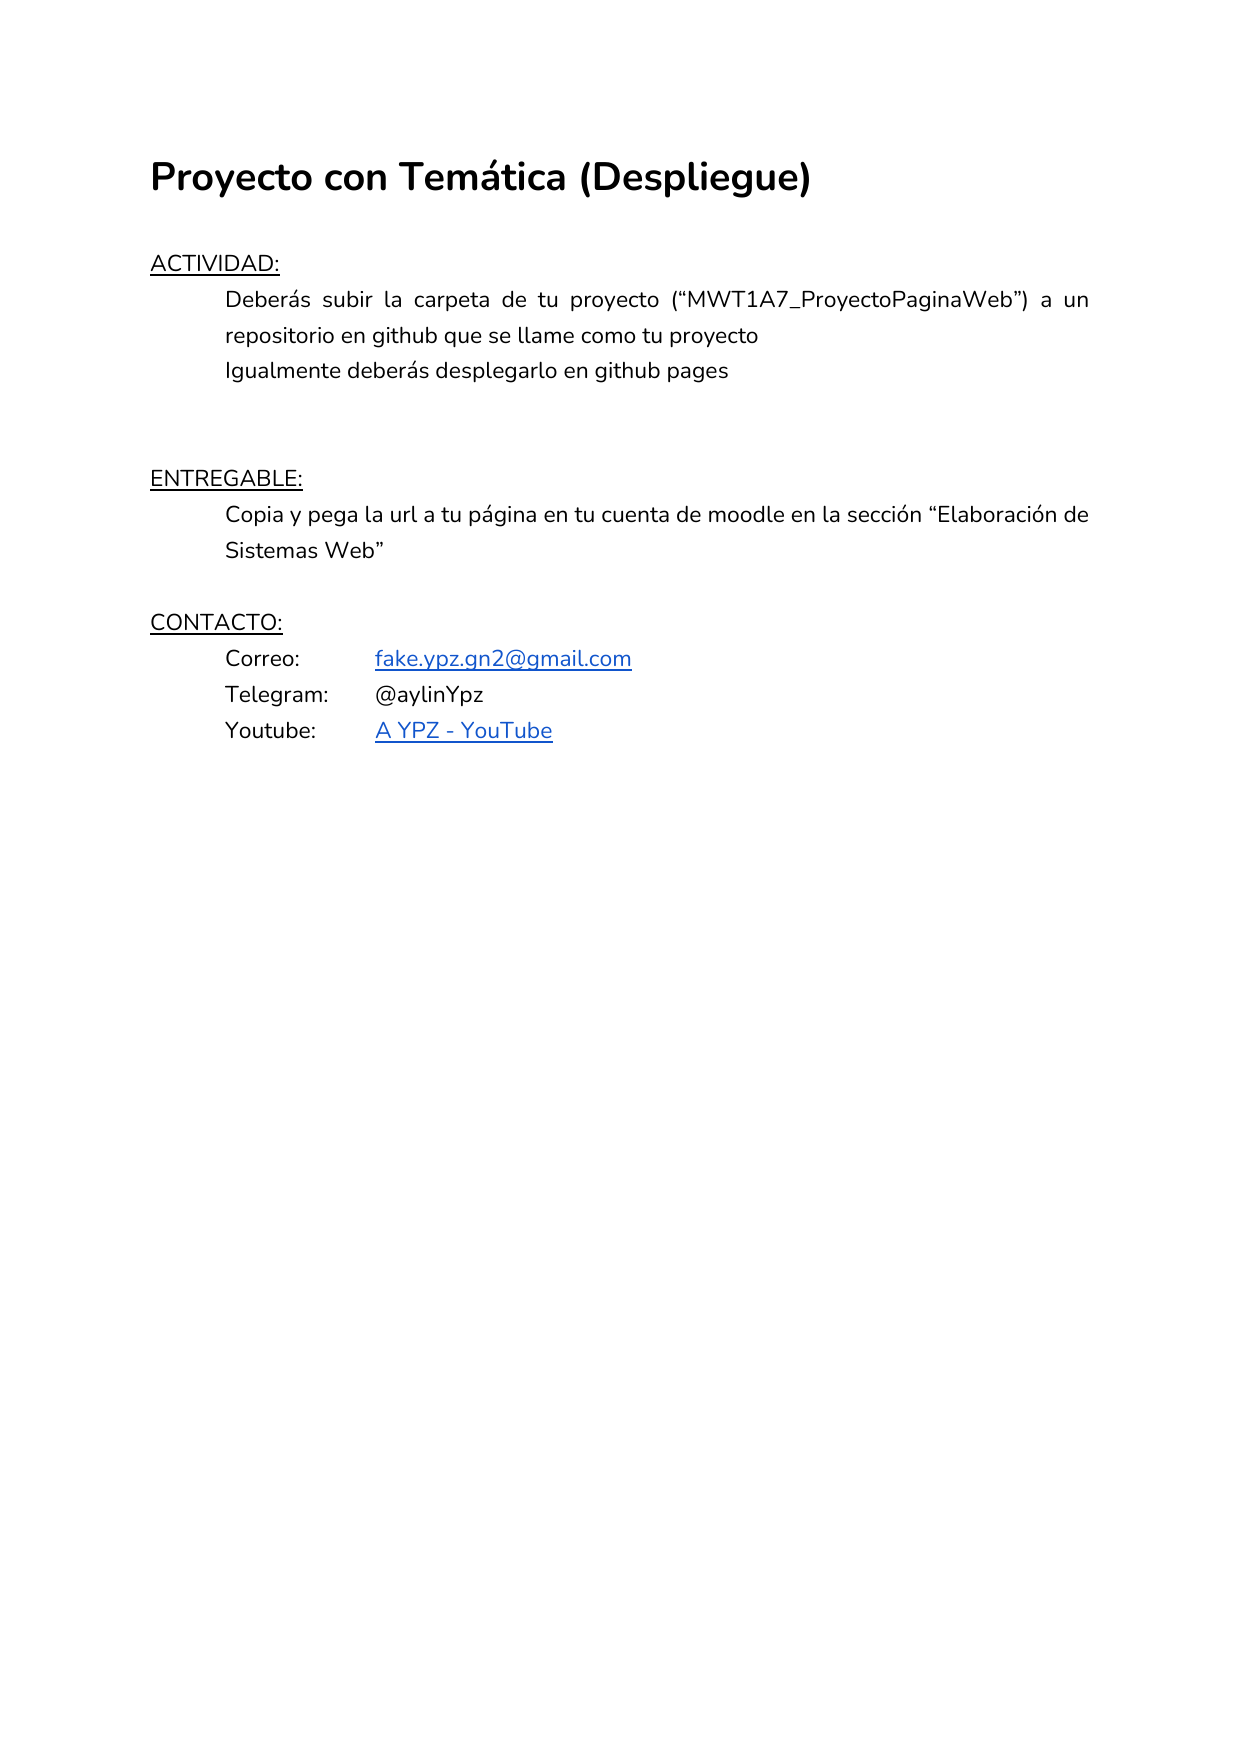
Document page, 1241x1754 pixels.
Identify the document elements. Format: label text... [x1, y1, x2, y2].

text CONTACTO: [150, 607, 1090, 638]
text Correo: fake.ypz.gn2@gmail.com [225, 643, 1090, 674]
text Telegram: @aylinYpz [225, 679, 1090, 710]
text Igualmente deberás desplegarlo en github pages [225, 356, 1090, 387]
text Copia y pega la url a tu página en tu cuenta de moodle en la sección “Elaboración de Sistemas Web” [225, 499, 1090, 567]
text Deberás subir la carpeta de tu proyecto (“MWT1A7_ProyectoPaginaWeb”) a un repositorio en github que se llame como tu proyecto [225, 284, 1090, 351]
text Proyecto con Temática (Despliegue) [150, 150, 1090, 204]
text ACTIVIDAD: [150, 248, 1090, 279]
text ENTREGABLE: [150, 463, 1090, 495]
text Youtube: A YPZ - YouTube [225, 715, 1090, 746]
